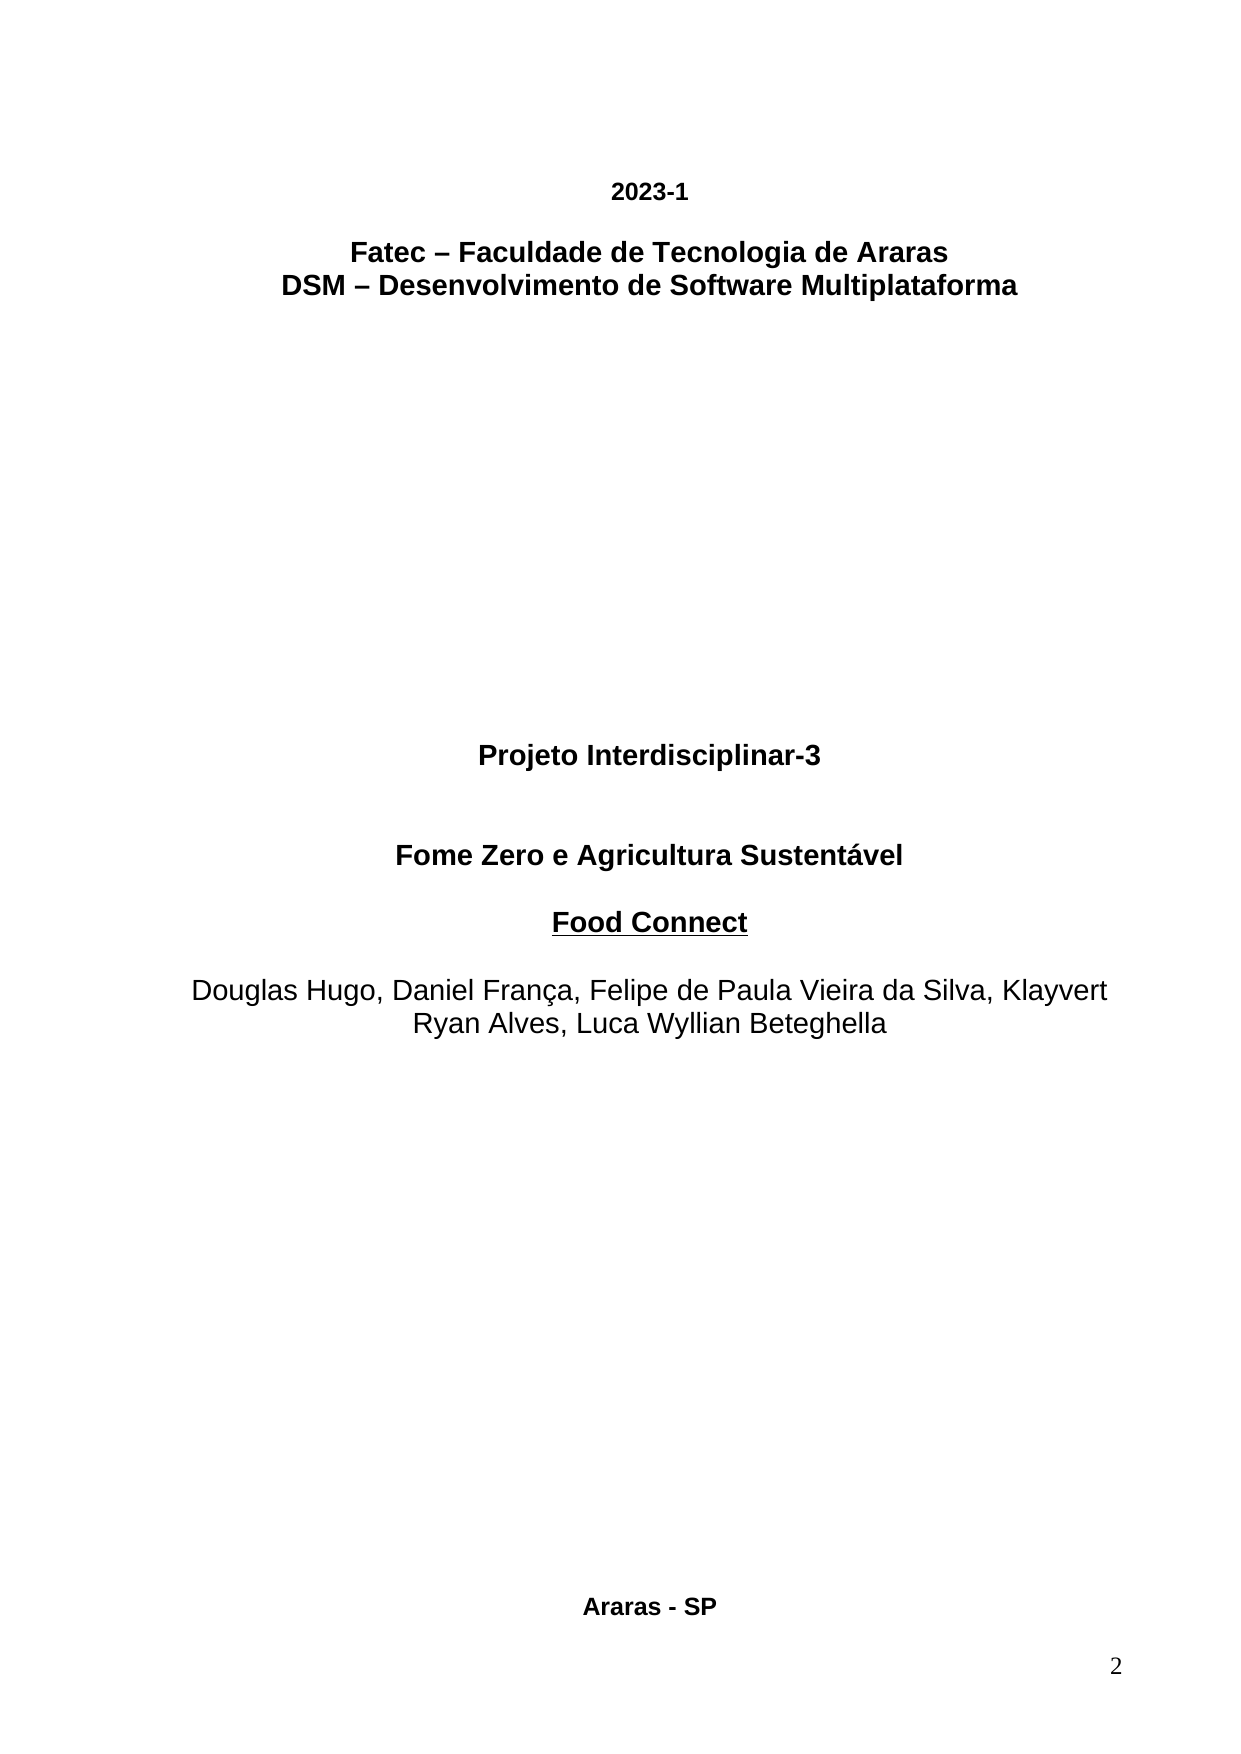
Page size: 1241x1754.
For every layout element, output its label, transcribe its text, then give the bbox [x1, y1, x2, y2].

title Projeto Interdisciplinar-3 [177, 738, 1122, 771]
text DSM – Desenvolvimento de Software Multiplataforma [177, 268, 1122, 302]
title 2023-1 [177, 177, 1122, 206]
title Food Connect [177, 906, 1122, 939]
title Fome Zero e Agricultura Sustentável [177, 838, 1122, 872]
title Douglas Hugo, Daniel França, Felipe de Paula Vieira da Silva, Klayvert Ryan Alves, Luca Wyllian Beteghella [177, 973, 1122, 1040]
text Fatec – Faculdade de Tecnologia de Araras [177, 235, 1122, 268]
title Araras - SP [177, 1592, 1122, 1621]
